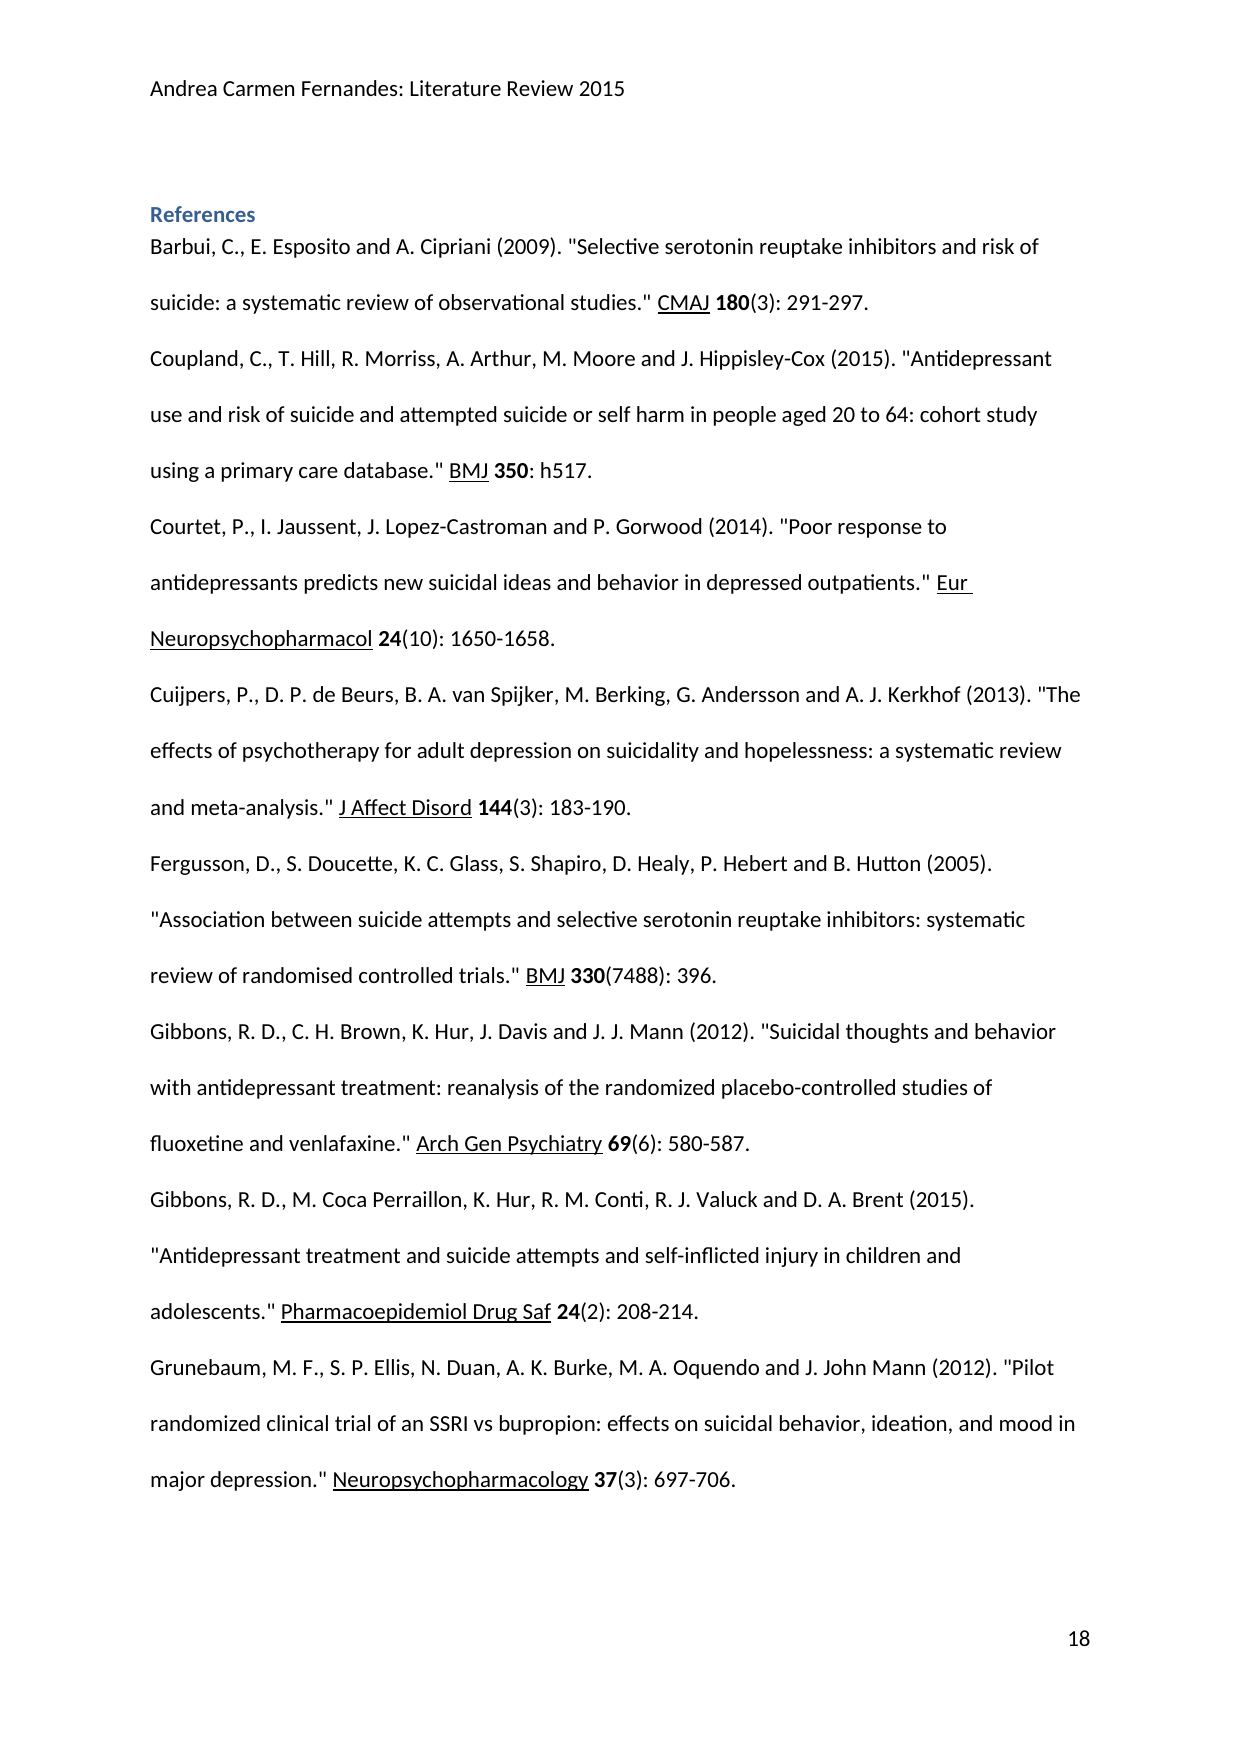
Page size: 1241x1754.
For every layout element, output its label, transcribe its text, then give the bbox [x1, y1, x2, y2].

text Fergusson, D., S. Doucette, K. C. Glass, S. Shapiro, D. Healy, P. Hebert and B. Hutton (2005). "Association between suicide attempts and selective serotonin reuptake inhibitors: systematic review of randomised controlled trials." BMJ 330(7488): 396. [150, 849, 1090, 989]
text Grunebaum, M. F., S. P. Ellis, N. Duan, A. K. Burke, M. A. Oquendo and J. John Mann (2012). "Pilot randomized clinical trial of an SSRI vs bupropion: effects on suicidal behavior, ideation, and mood in major depression." Neuropsychopharmacology 37(3): 697-706. [150, 1353, 1090, 1493]
text Coupland, C., T. Hill, R. Morriss, A. Arthur, M. Moore and J. Hippisley-Cox (2015). "Antidepressant use and risk of suicide and attempted suicide or self harm in people aged 20 to 64: cohort study using a primary care database." BMJ 350: h517. [150, 344, 1090, 484]
text Gibbons, R. D., M. Coca Perraillon, K. Hur, R. M. Conti, R. J. Valuck and D. A. Brent (2015). "Antidepressant treatment and suicide attempts and self-inflicted injury in children and adolescents." Pharmacoepidemiol Drug Saf 24(2): 208-214. [150, 1185, 1090, 1325]
subtitle References [150, 200, 1090, 228]
text Barbui, C., E. Esposito and A. Cipriani (2009). "Selective serotonin reuptake inhibitors and risk of suicide: a systematic review of observational studies." CMAJ 180(3): 291-297. [150, 232, 1090, 316]
text Gibbons, R. D., C. H. Brown, K. Hur, J. Davis and J. J. Mann (2012). "Suicidal thoughts and behavior with antidepressant treatment: reanalysis of the randomized placebo-controlled studies of fluoxetine and venlafaxine." Arch Gen Psychiatry 69(6): 580-587. [150, 1017, 1090, 1157]
text Cuijpers, P., D. P. de Beurs, B. A. van Spijker, M. Berking, G. Andersson and A. J. Kerkhof (2013). "The effects of psychotherapy for adult depression on suicidality and hopelessness: a systematic review and meta-analysis." J Affect Disord 144(3): 183-190. [150, 681, 1090, 821]
text Courtet, P., I. Jaussent, J. Lopez-Castroman and P. Gorwood (2014). "Poor response to antidepressants predicts new suicidal ideas and behavior in depressed outpatients." Eur Neuropsychopharmacol 24(10): 1650-1658. [150, 512, 1090, 652]
